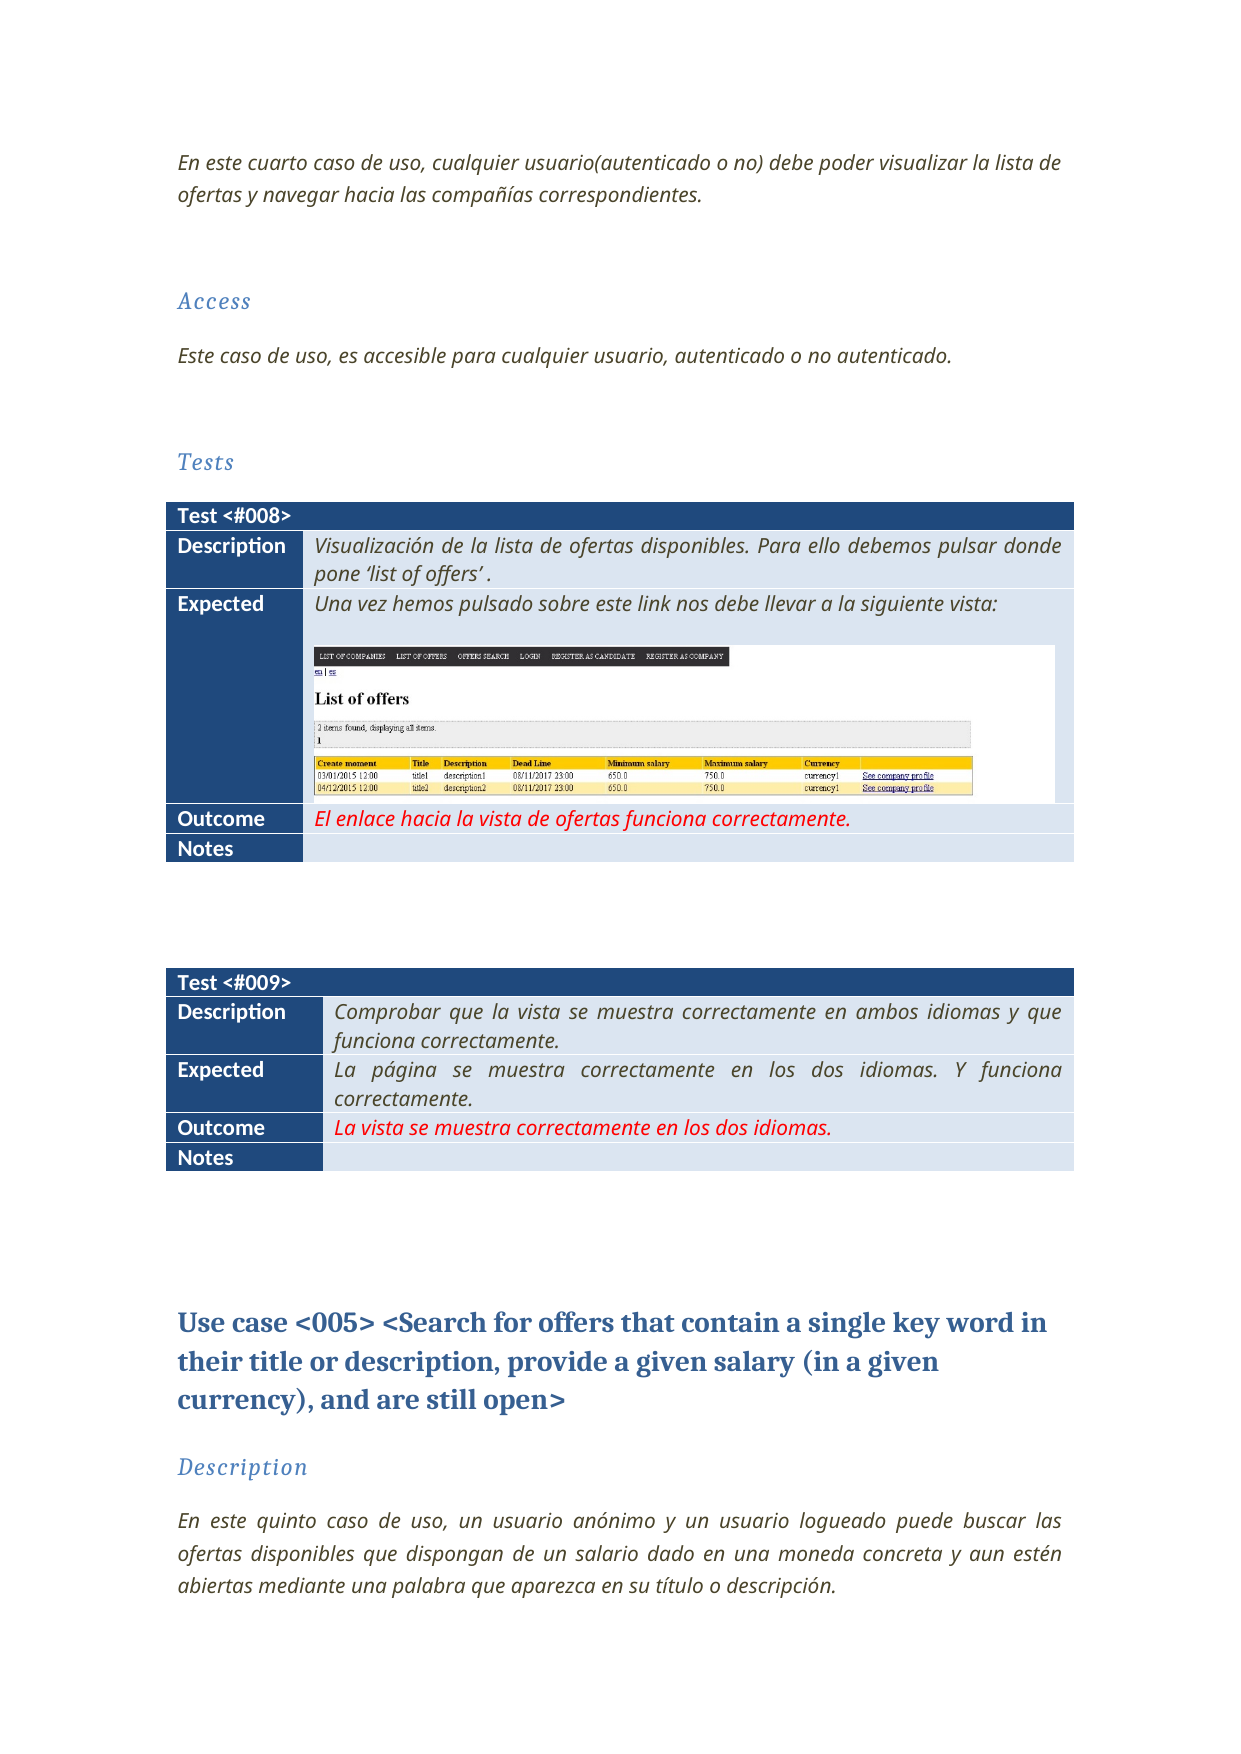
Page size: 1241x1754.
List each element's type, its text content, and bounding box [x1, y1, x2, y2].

table_cell Notes [166, 1143, 323, 1171]
text En este cuarto caso de uso, cualquier usuario(autenticado o no) debe poder visualizar la lista de ofertas y navegar hacia las compañías correspondientes. [177, 148, 1063, 209]
table_cell Outcome [166, 1113, 323, 1142]
table_header Test <#008> [166, 502, 1074, 530]
table_cell Una vez hemos pulsado sobre este link nos debe llevar a la siguiente vista: [303, 589, 1074, 803]
table_cell Expected [166, 1055, 323, 1112]
text Este caso de uso, es accesible para cualquier usuario, autenticado o no autenticado. [177, 341, 1063, 369]
table_cell La vista se muestra correctamente en los dos idiomas. [323, 1113, 1074, 1142]
picture [314, 645, 1055, 804]
table_cell Expected [166, 589, 303, 803]
subtitle Use case <005> <Search for offers that contain a single key word in their title or description, provide a given salary (in a given currency), and are still open> [177, 1306, 1063, 1417]
text En este quinto caso de uso, un usuario anónimo y un usuario logueado puede buscar las ofertas disponibles que dispongan de un salario dado en una moneda concreta y aun estén abiertas mediante una palabra que aparezca en su título o descripción. [177, 1506, 1063, 1600]
table_cell [323, 1143, 1074, 1171]
table_header Test <#009> [166, 968, 1074, 996]
table_cell Comprobar que la vista se muestra correctamente en ambos idiomas y que funciona correctamente. [323, 997, 1074, 1054]
table_cell El enlace hacia la vista de ofertas funciona correctamente. [303, 804, 1074, 833]
table_cell Description [166, 531, 303, 588]
subtitle Access [177, 287, 1063, 316]
subtitle Description [177, 1452, 1063, 1481]
table_cell Description [166, 997, 323, 1054]
table_cell La página se muestra correctamente en los dos idiomas. Y funciona correctamente. [323, 1055, 1074, 1112]
table_cell Visualización de la lista de ofertas disponibles. Para ello debemos pulsar donde pone ‘list of offers’ . [303, 531, 1074, 588]
subtitle Tests [177, 448, 1063, 477]
table_cell Outcome [166, 804, 303, 833]
table_cell [303, 834, 1074, 862]
table_cell Notes [166, 834, 303, 862]
